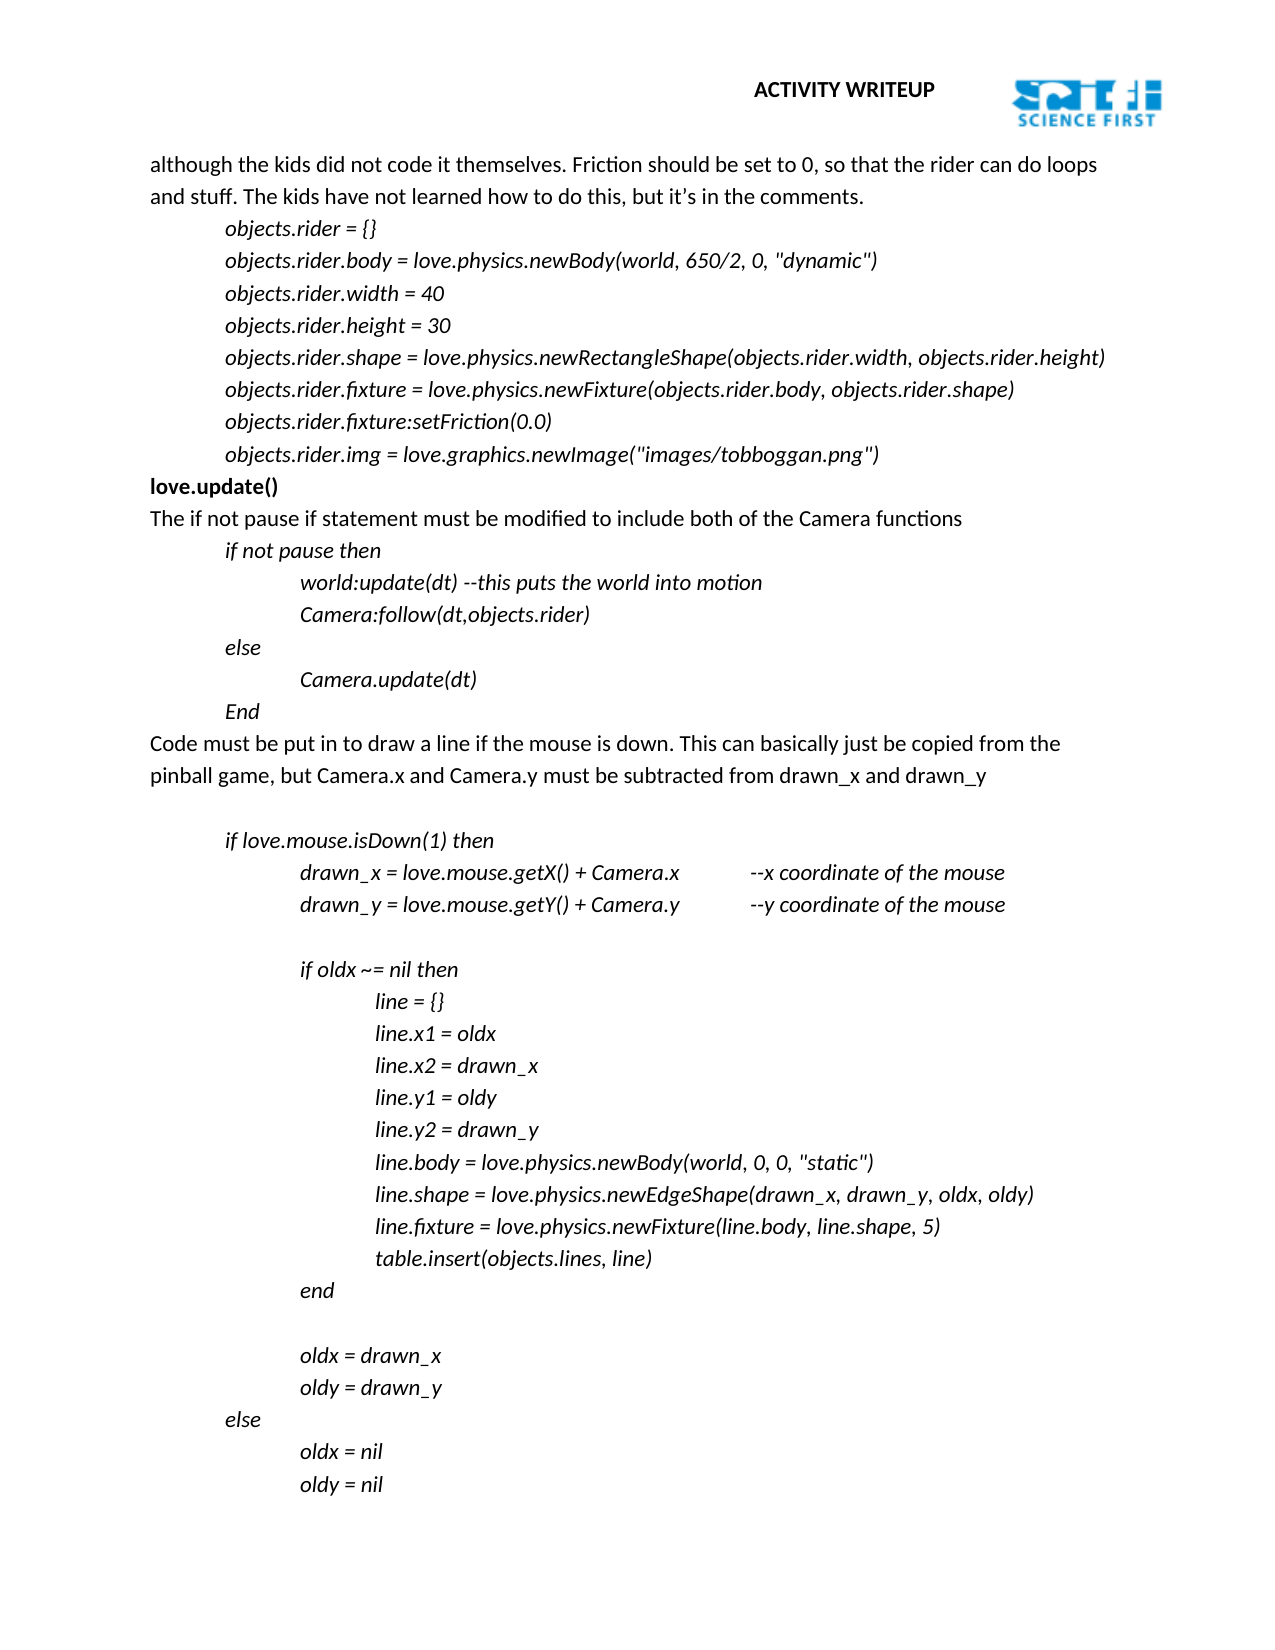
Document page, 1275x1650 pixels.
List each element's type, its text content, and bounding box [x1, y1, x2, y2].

text else [150, 1405, 1125, 1433]
text line.y1 = oldy [150, 1083, 1125, 1111]
text if love.mouse.isDown(1) then [150, 826, 1125, 854]
text world:update(dt) --this puts the world into motion [150, 568, 1125, 596]
text oldx = drawn_x [150, 1341, 1125, 1369]
text if not pause then [150, 536, 1125, 564]
text line.x1 = oldx [150, 1019, 1125, 1047]
text line.body = love.physics.newBody(world, 0, 0, "static") [150, 1148, 1125, 1176]
text line = {} [150, 987, 1125, 1015]
text Code must be put in to draw a line if the mouse is down. This can basically just be copied from the pinball game, but Camera.x and Camera.y must be subtracted from drawn_x and drawn_y [150, 729, 1125, 789]
text line.x2 = drawn_x [150, 1051, 1125, 1079]
text objects.rider.body = love.physics.newBody(world, 650/2, 0, "dynamic") [150, 247, 1125, 274]
text oldx = nil [150, 1437, 1125, 1466]
text drawn_x = love.mouse.getX() + Camera.x --x coordinate of the mouse [150, 858, 1125, 886]
text line.y2 = drawn_y [150, 1116, 1125, 1144]
text objects.rider.height = 30 [150, 311, 1125, 339]
text Camera.update(dt) [150, 665, 1125, 693]
text oldy = nil [150, 1470, 1125, 1498]
text line.fixture = love.physics.newFixture(line.body, line.shape, 5) [150, 1212, 1125, 1240]
text end [150, 1277, 1125, 1304]
text drawn_y = love.mouse.getY() + Camera.y --y coordinate of the mouse [150, 890, 1125, 918]
text End [150, 697, 1125, 725]
text oldy = drawn_y [150, 1373, 1125, 1401]
text objects.rider.img = love.graphics.newImage("images/tobboggan.png") [150, 440, 1125, 468]
text love.update() [150, 472, 1125, 500]
text line.shape = love.physics.newEdgeShape(drawn_x, drawn_y, oldx, oldy) [150, 1180, 1125, 1208]
text objects.rider.width = 40 [150, 279, 1125, 307]
text if oldx ~= nil then [150, 955, 1125, 983]
text objects.rider.shape = love.physics.newRectangleShape(objects.rider.width, objects.rider.height) [150, 343, 1125, 371]
picture [1009, 65, 1163, 141]
text objects.rider.fixture = love.physics.newFixture(objects.rider.body, objects.rider.shape) objects.rider.fixture:setFriction(0.0) [150, 375, 1125, 436]
text else [150, 633, 1125, 661]
text Camera:follow(dt,objects.rider) [150, 601, 1125, 629]
text The if not pause if statement must be modified to include both of the Camera functions [150, 504, 1125, 532]
text objects.rider = {} [150, 214, 1125, 242]
text table.insert(objects.lines, line) [150, 1244, 1125, 1272]
